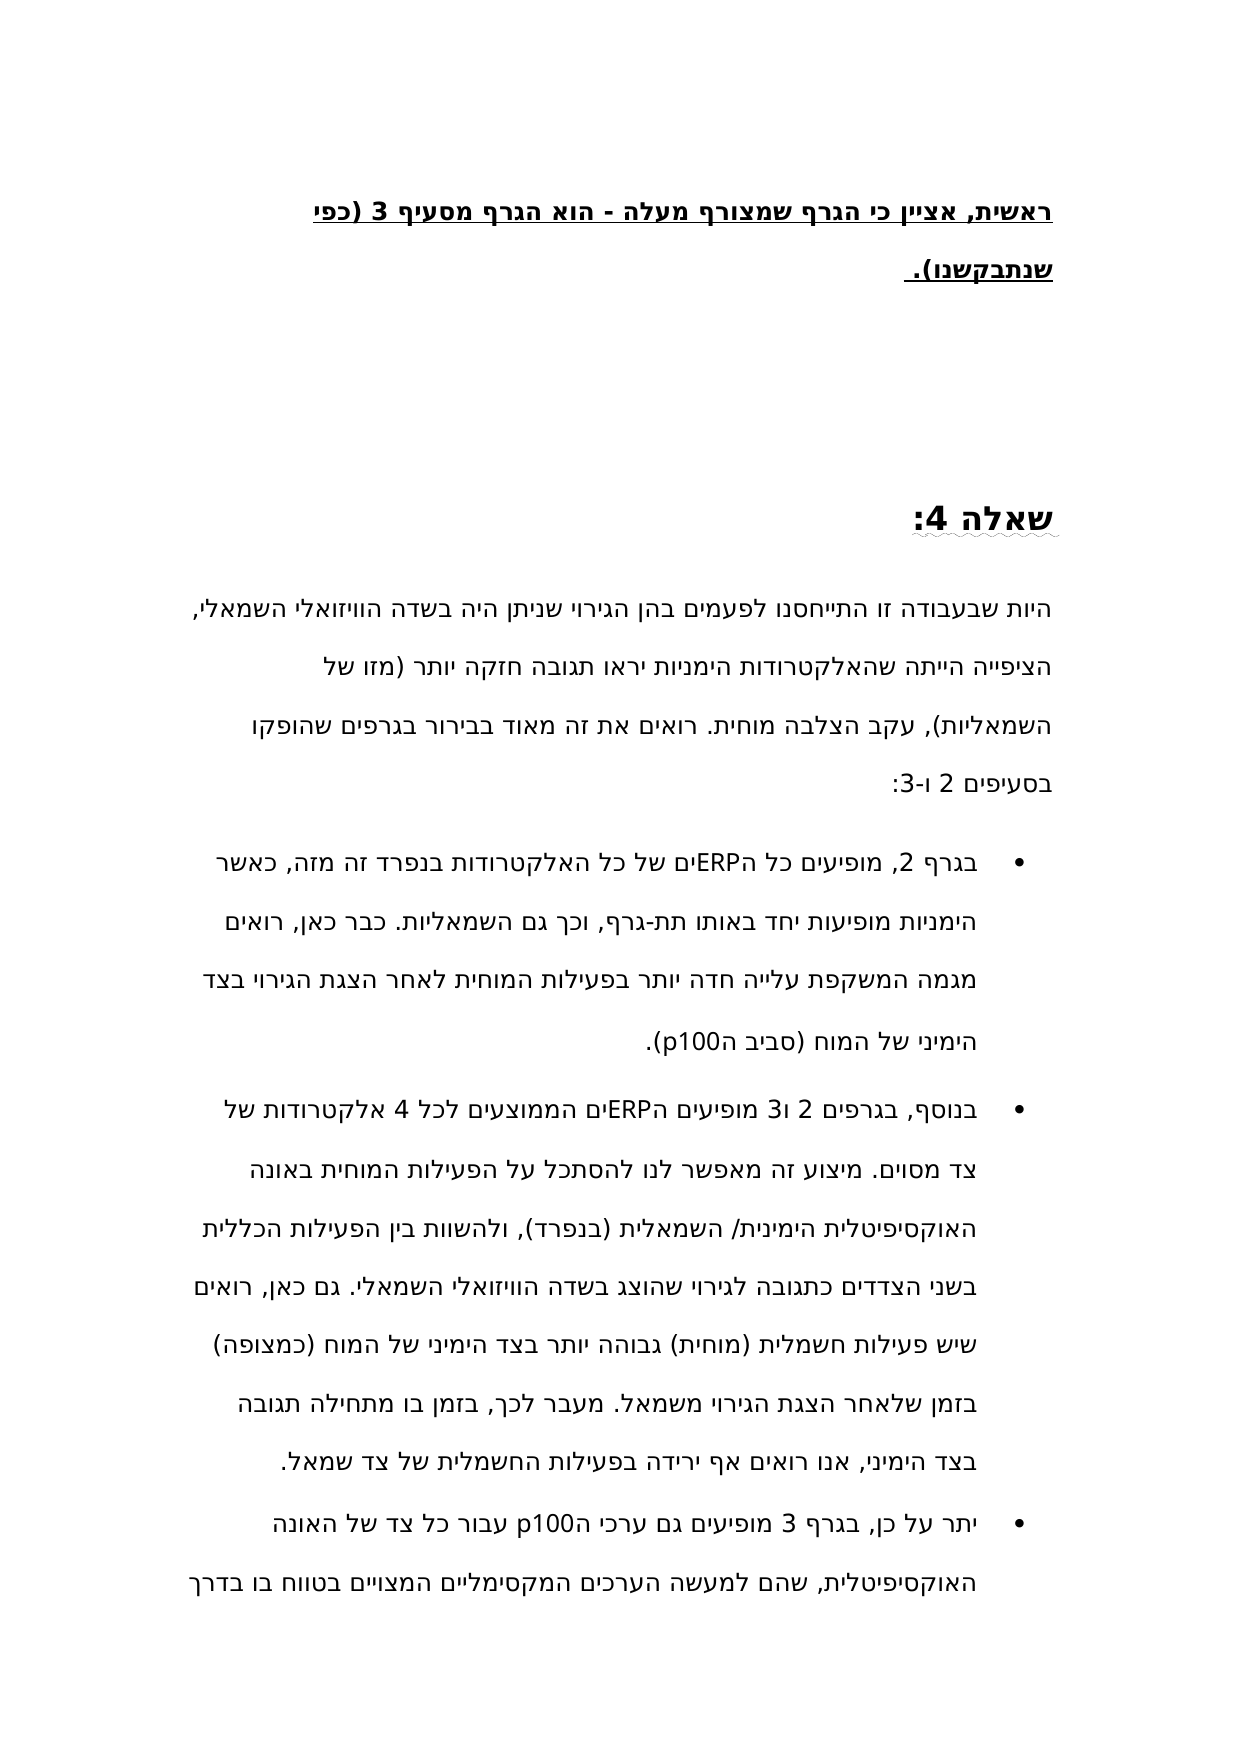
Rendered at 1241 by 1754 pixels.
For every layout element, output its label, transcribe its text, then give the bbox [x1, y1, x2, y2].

list בגרף 2, מופיעים כל הERPים של כל האלקטרודות בנפרד זה מזה, כאשר הימניות מופיעות יחד באותו תת-גרף, וכך גם השמאליות. כבר כאן, רואים מגמה המשקפת עלייה חדה יותר בפעילות המוחית לאחר הצגת הגירוי בצד הימיני של המוח (סביב הp100). [187, 844, 1015, 1058]
text ראשית, אציין כי הגרף שמצורף מעלה - הוא הגרף מסעיף 3 (כפי שנתבקשנו). [187, 197, 1053, 284]
text היות שבעבודה זו התייחסנו לפעמים בהן הגירוי שניתן היה בשדה הוויזואלי השמאלי, הציפייה הייתה שהאלקטרודות הימניות יראו תגובה חזקה יותר (מזו של השמאליות), עקב הצלבה מוחית. רואים את זה מאוד בבירור בגרפים שהופקו בסעיפים 2 ו-3: [187, 594, 1053, 798]
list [187, 1505, 1015, 1598]
list בנוסף, בגרפים 2 ו3 מופיעים הERPים הממוצעים לכל 4 אלקטרודות של צד מסוים. מיצוע זה מאפשר לנו להסתכל על הפעילות המוחית באונה האוקסיפיטלית הימינית/ השמאלית (בנפרד), ולהשוות בין הפעילות הכללית בשני הצדדים כתגובה לגירוי שהוצג בשדה הוויזואלי השמאלי. גם כאן, רואים שיש פעילות חשמלית (מוחית) גבוהה יותר בצד הימיני של המוח (כמצופה) בזמן שלאחר הצגת הגירוי משמאל. מעבר לכך, בזמן בו מתחילה תגובה בצד הימיני, אנו רואים אף ירידה בפעילות החשמלית של צד שמאל. [187, 1092, 1015, 1476]
text שאלה 4: [187, 500, 1053, 539]
